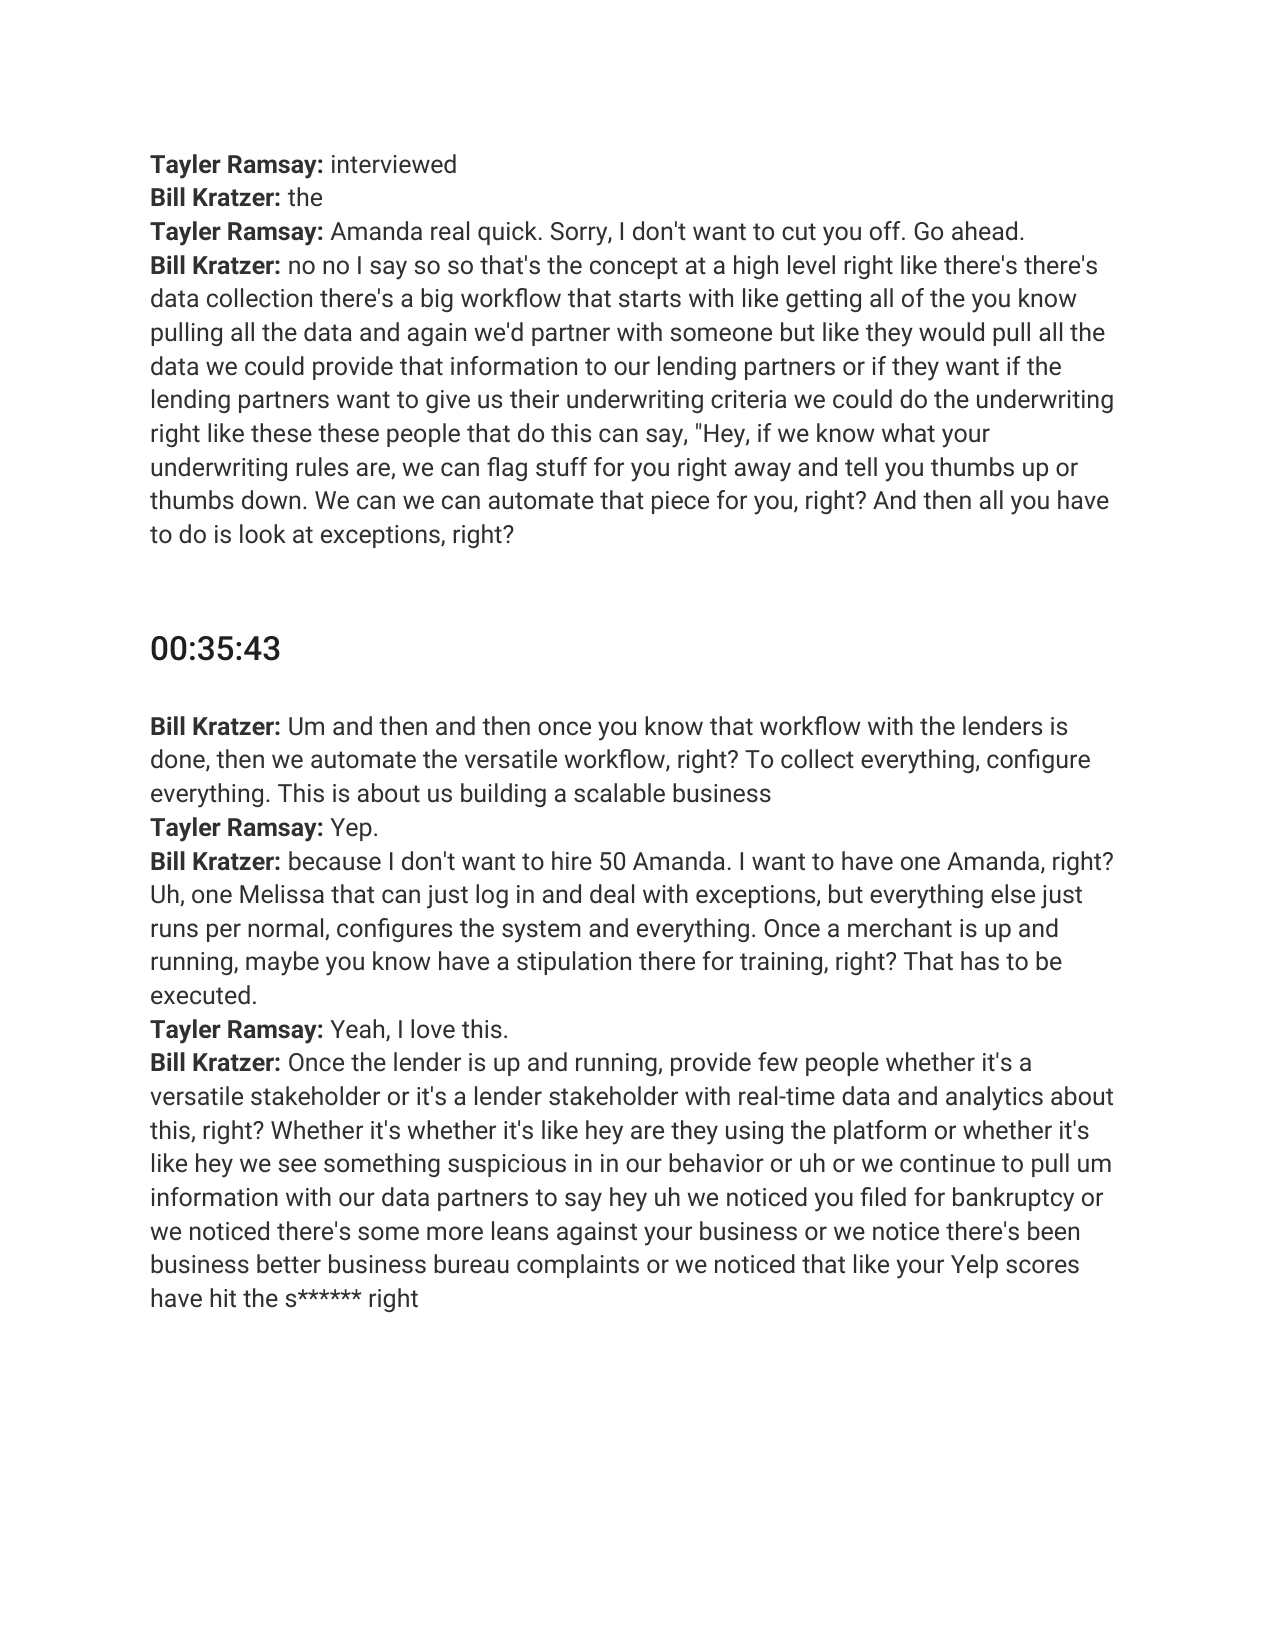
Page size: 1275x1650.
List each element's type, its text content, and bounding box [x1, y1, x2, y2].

text Bill Kratzer: Um and then and then once you know that workflow with the lenders is done, then we automate the versatile workflow, right? To collect everything, configure everything. This is about us building a scalable business Tayler Ramsay: Yep. Bill Kratzer: because I don't want to hire 50 Amanda. I want to have one Amanda, right? Uh, one Melissa that can just log in and deal with exceptions, but everything else just runs per normal, configures the system and everything. Once a merchant is up and running, maybe you know have a stipulation there for training, right? That has to be executed. Tayler Ramsay: Yeah, I love this. Bill Kratzer: Once the lender is up and running, provide few people whether it's a versatile stakeholder or it's a lender stakeholder with real-time data and analytics about this, right? Whether it's whether it's like hey are they using the platform or whether it's like hey we see something suspicious in in our behavior or uh or we continue to pull um information with our data partners to say hey uh we noticed you filed for bankruptcy or we noticed there's some more leans against your business or we notice there's been business better business bureau complaints or we noticed that like your Yelp scores have hit the s****** right [150, 678, 1125, 1381]
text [150, 150, 1125, 617]
subtitle 00:35:43 [150, 629, 1125, 668]
